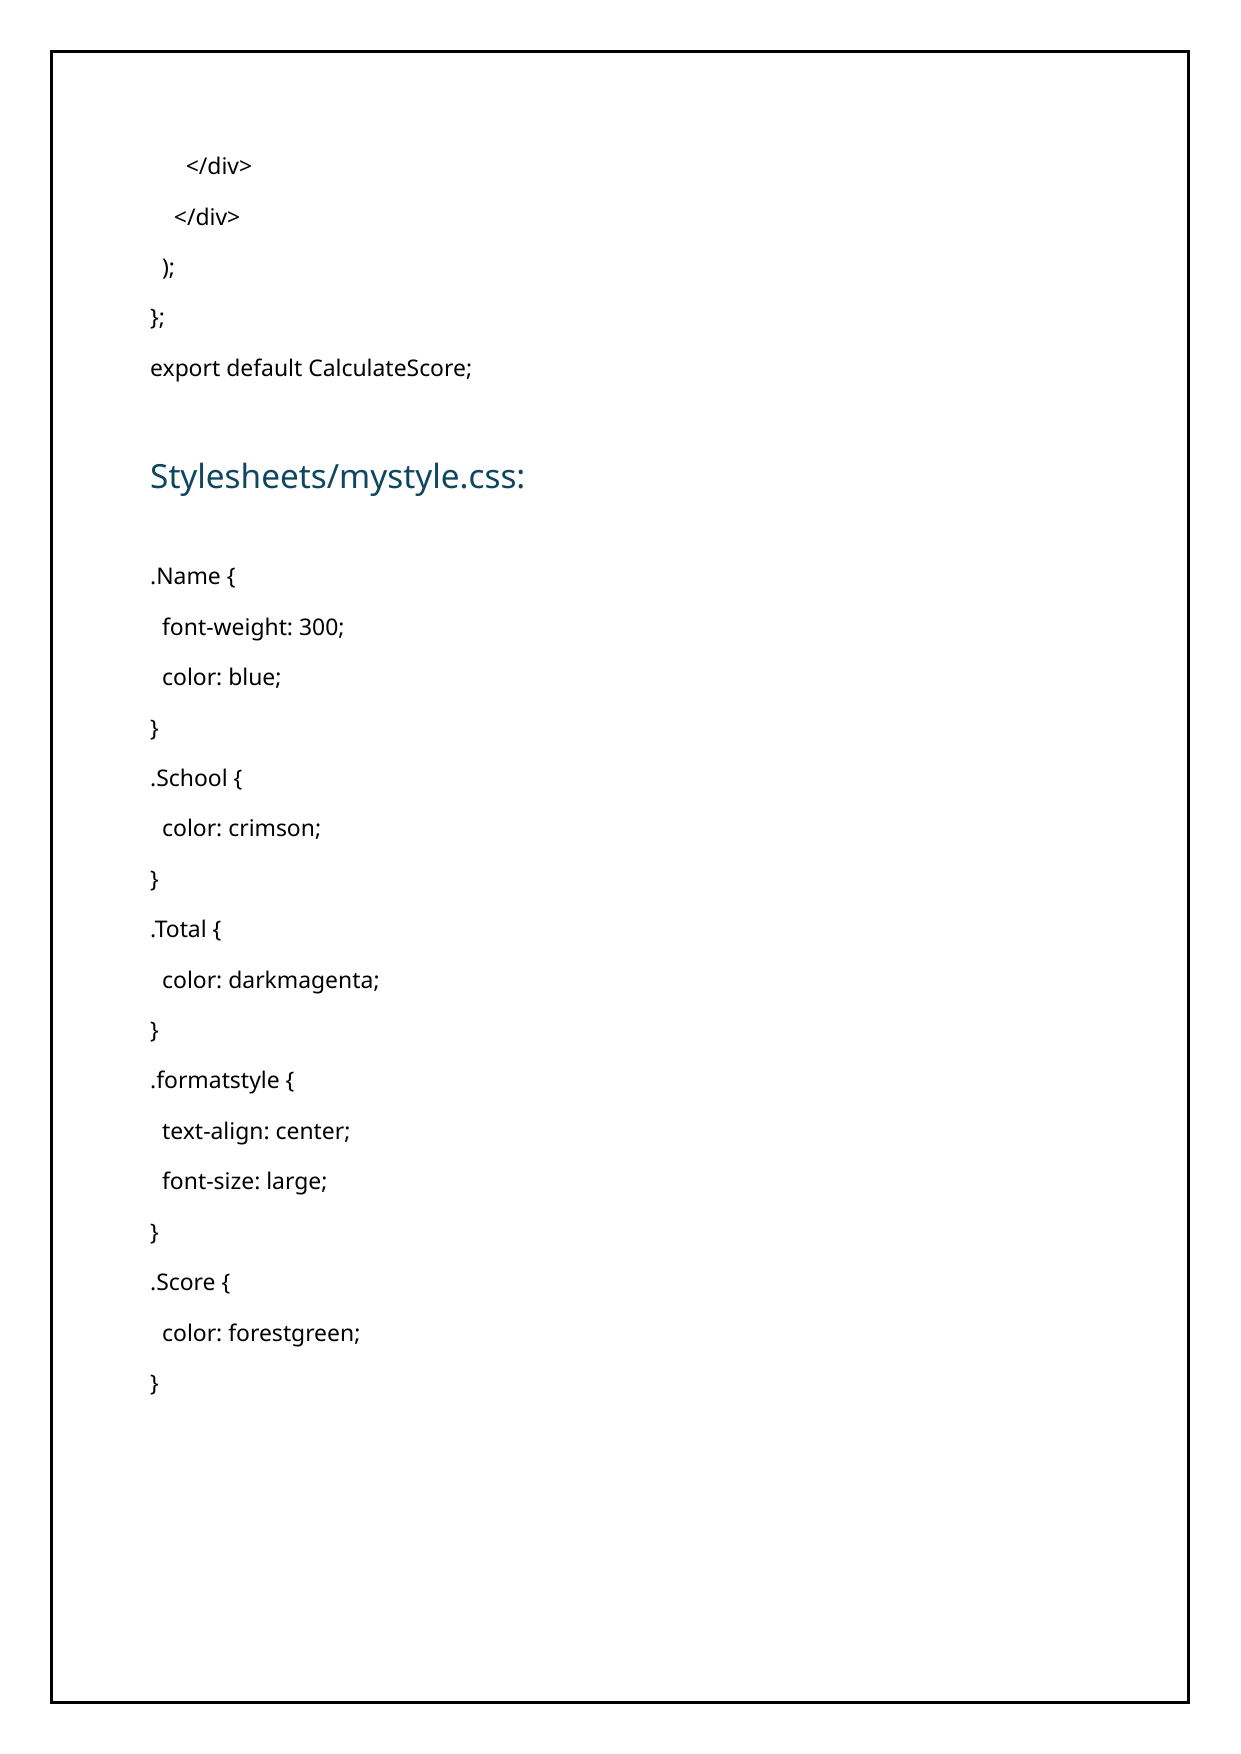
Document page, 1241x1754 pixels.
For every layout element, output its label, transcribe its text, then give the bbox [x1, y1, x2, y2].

text } [150, 863, 1090, 894]
text }; [150, 301, 1090, 332]
text .School { [150, 762, 1090, 793]
text .Total { [150, 913, 1090, 944]
subtitle Stylesheets/mystyle.css: [150, 452, 1090, 498]
text .Score { [150, 1266, 1090, 1297]
text } [150, 711, 1090, 743]
text } [150, 1367, 1090, 1398]
text color: crimson; [150, 812, 1090, 843]
text } [150, 1216, 1090, 1247]
text .Name { [150, 560, 1090, 591]
text color: darkmagenta; [150, 963, 1090, 995]
text ); [150, 251, 1090, 282]
text } [150, 1014, 1090, 1045]
text font-weight: 300; [150, 611, 1090, 642]
text font-size: large; [150, 1165, 1090, 1196]
text .formatstyle { [150, 1064, 1090, 1096]
text </div> [150, 150, 1090, 181]
text text-align: center; [150, 1115, 1090, 1146]
text color: blue; [150, 661, 1090, 692]
text </div> [150, 200, 1090, 232]
text export default CalculateScore; [150, 352, 1090, 383]
text color: forestgreen; [150, 1316, 1090, 1348]
